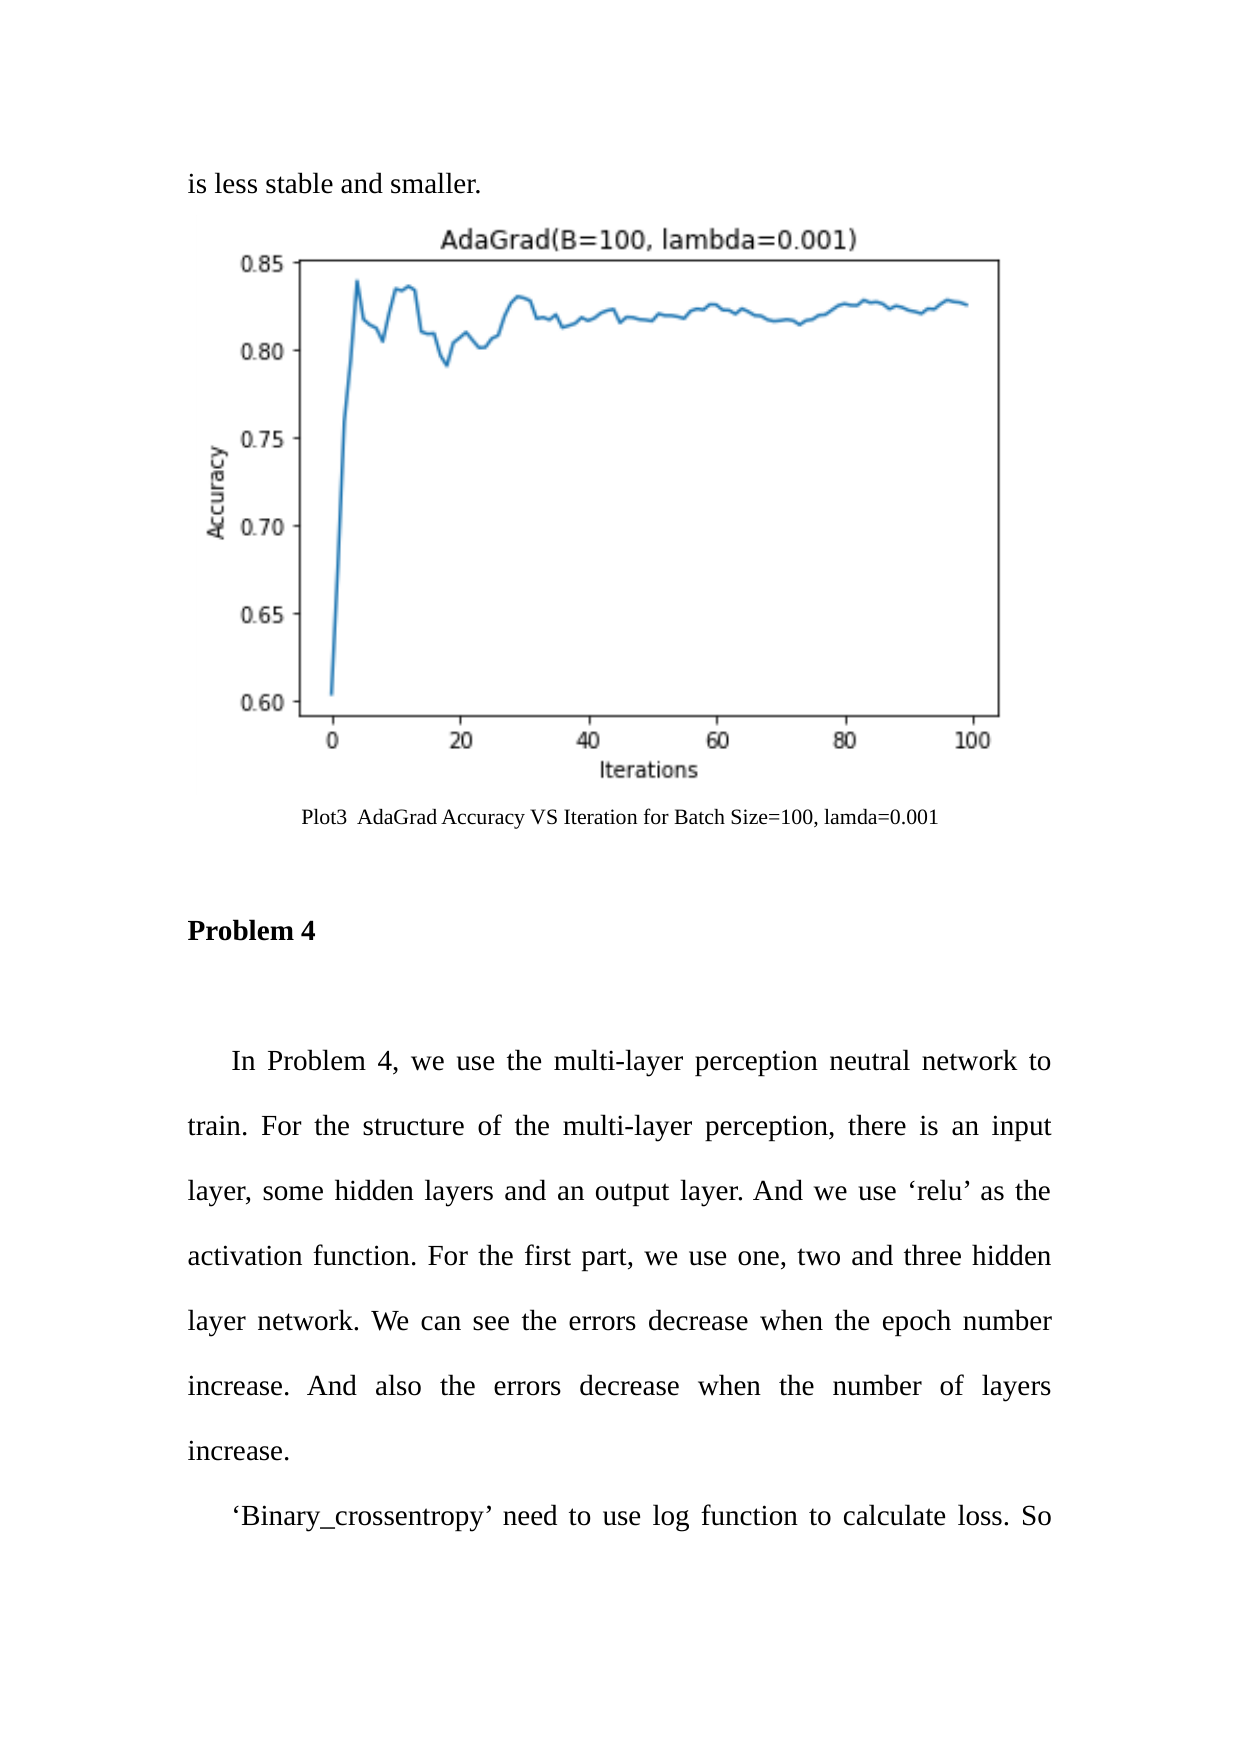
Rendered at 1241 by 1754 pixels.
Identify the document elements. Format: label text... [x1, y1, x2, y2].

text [187, 1482, 1053, 1547]
text Problem 4 [187, 897, 1053, 962]
text Plot3 AdaGrad Accuracy VS Iteration for Batch Size=100, lamda=0.001 [187, 800, 1053, 832]
picture [195, 215, 1019, 795]
text In Problem 4, we use the multi-layer perception neutral network to train. For the structure of the multi-layer perception, there is an input layer, some hidden layers and an output layer. And we use ‘relu’ as the activation function. For the first part, we use one, two and three hidden layer network. We can see the errors decrease when the epoch number increase. And also the errors decrease when the number of layers increase. [187, 1027, 1053, 1482]
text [187, 150, 1053, 215]
